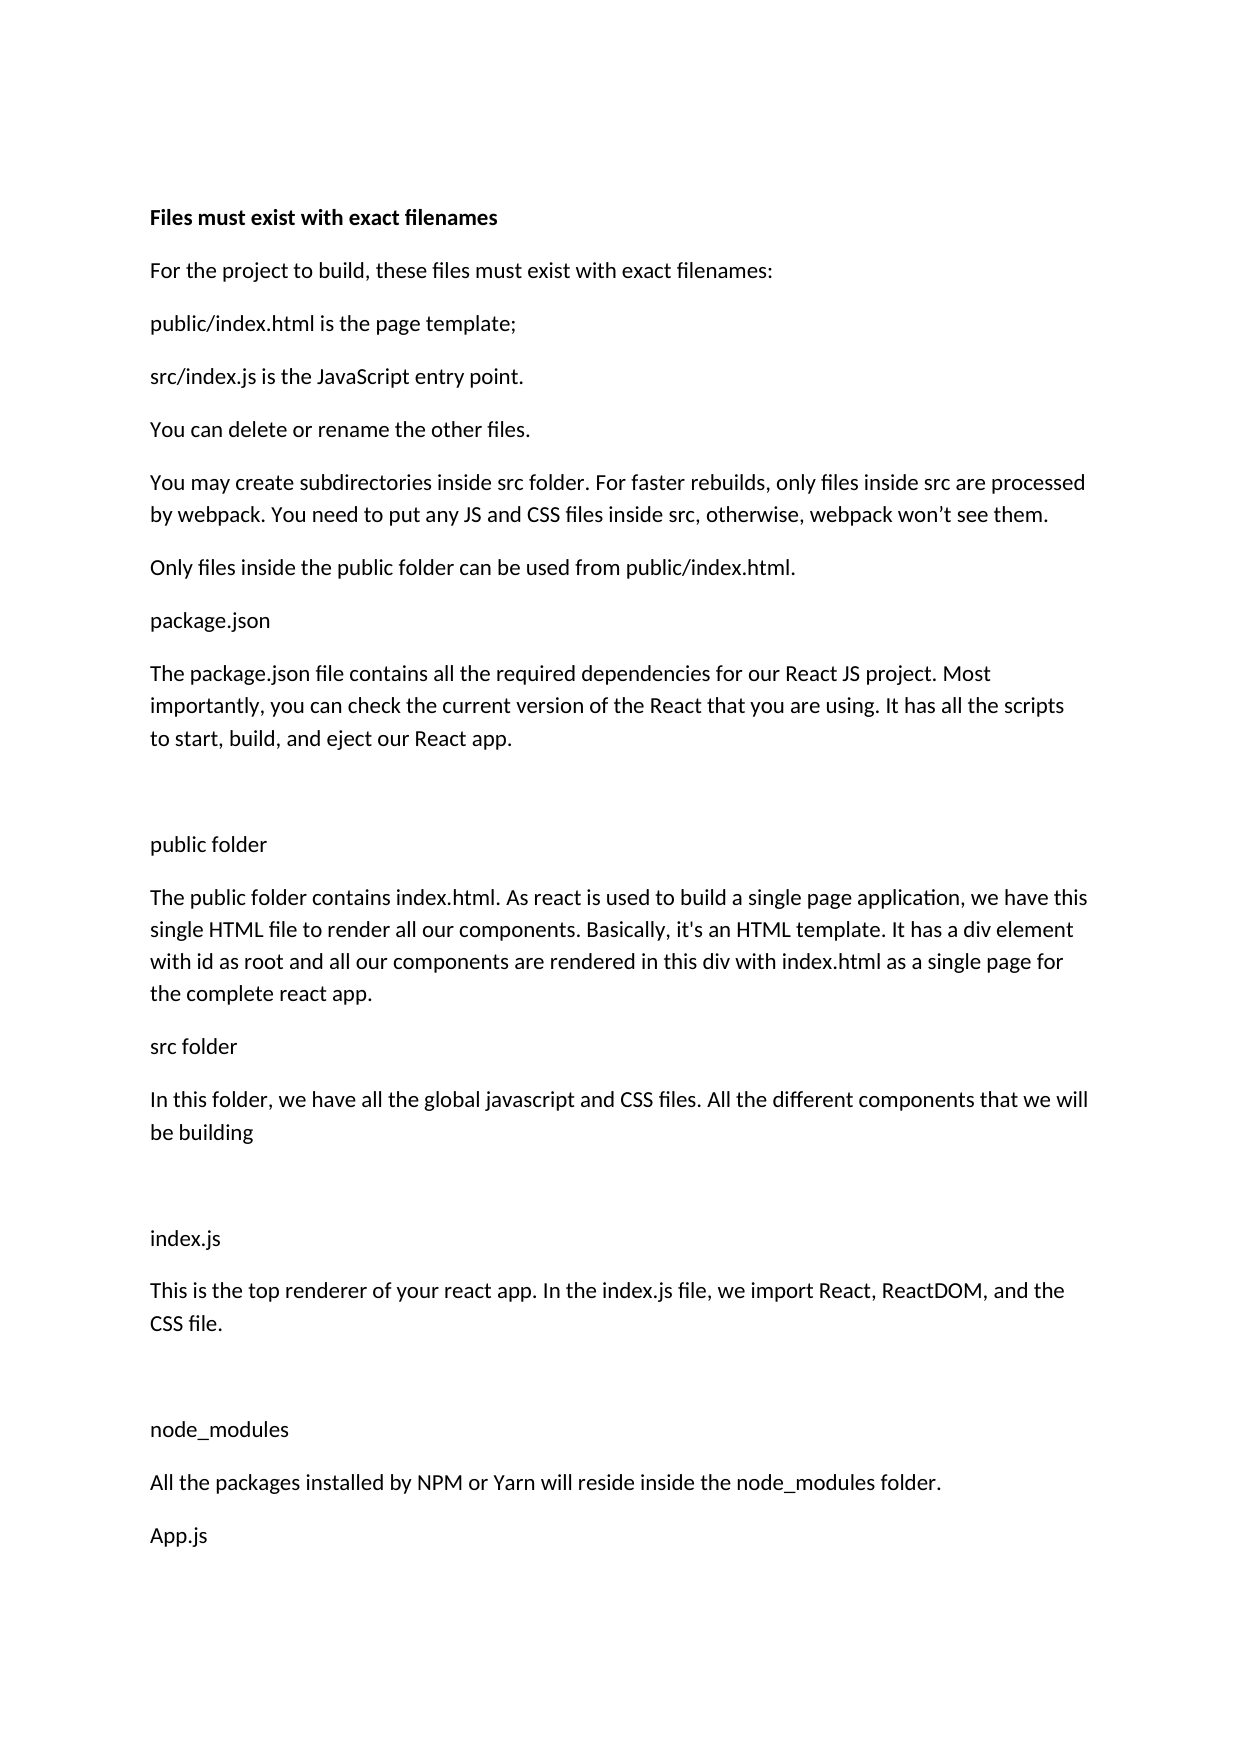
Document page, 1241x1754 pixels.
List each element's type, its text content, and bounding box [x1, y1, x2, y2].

text The public folder contains index.html. As react is used to build a single page application, we have this single HTML file to render all our components. Basically, it's an HTML template. It has a div element with id as root and all our components are rendered in this div with index.html as a single page for the complete react app. [150, 883, 1090, 1007]
text Only files inside the public folder can be used from public/index.html. [150, 553, 1090, 581]
text index.js [150, 1224, 1090, 1252]
text In this folder, we have all the global javascript and CSS files. All the different components that we will be building [150, 1085, 1090, 1146]
text You may create subdirectories inside src folder. For faster rebuilds, only files inside src are processed by webpack. You need to put any JS and CSS files inside src, otherwise, webpack won’t see them. [150, 468, 1090, 528]
text App.js [150, 1521, 1090, 1549]
text public folder [150, 830, 1090, 858]
text You can delete or rename the other files. [150, 415, 1090, 443]
text src/index.js is the JavaScript entry point. [150, 362, 1090, 390]
text All the packages installed by NPM or Yarn will reside inside the node_modules folder. [150, 1468, 1090, 1496]
text For the project to build, these files must exist with exact filenames: [150, 256, 1090, 284]
text This is the top renderer of your react app. In the index.js file, we import React, ReactDOM, and the CSS file. [150, 1277, 1090, 1337]
text public/index.html is the page template; [150, 309, 1090, 337]
text Files must exist with exact filenames [150, 203, 1090, 231]
text node_modules [150, 1415, 1090, 1443]
text src folder [150, 1032, 1090, 1060]
text The package.json file contains all the required dependencies for our React JS project. Most importantly, you can check the current version of the React that you are using. It has all the scripts to start, build, and eject our React app. [150, 659, 1090, 752]
text package.json [150, 606, 1090, 634]
